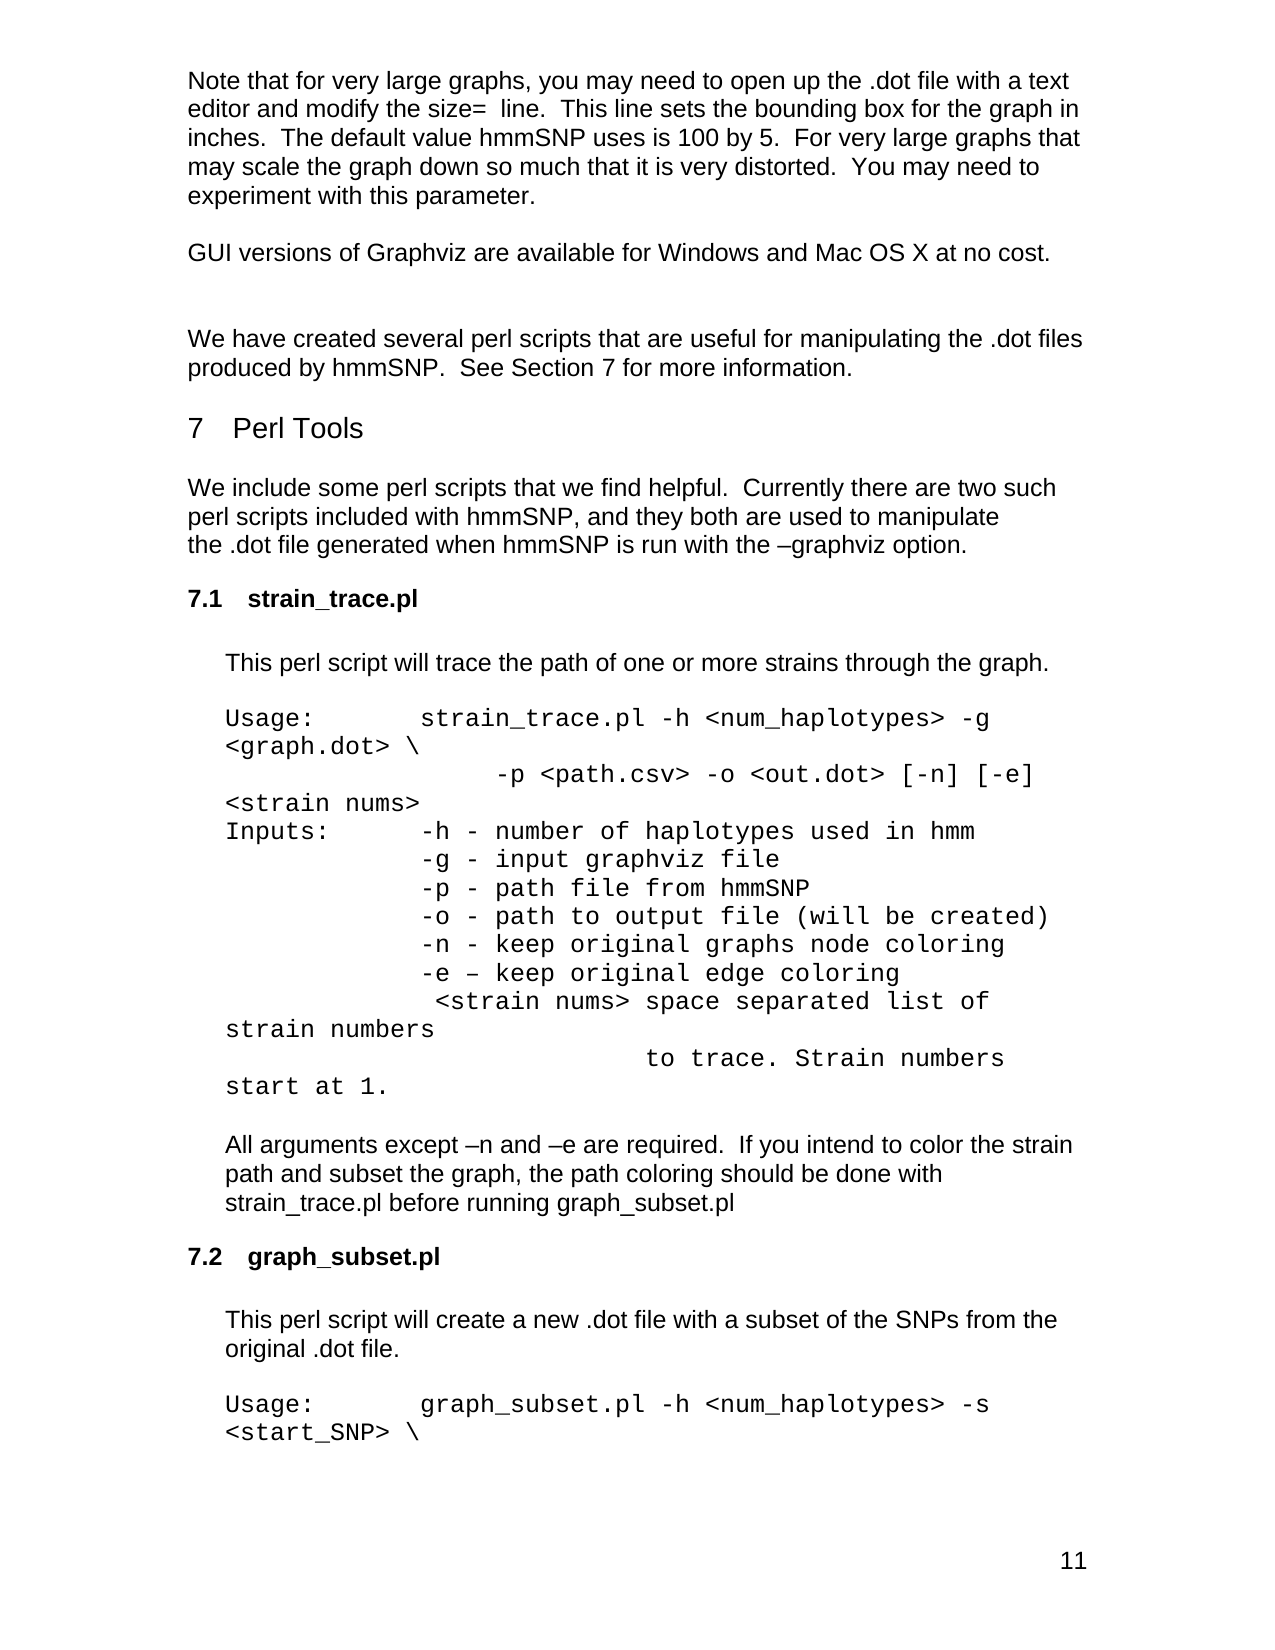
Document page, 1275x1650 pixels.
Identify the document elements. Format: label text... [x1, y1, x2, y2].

subtitle strain_trace.pl [187, 584, 1087, 613]
text We include some perl scripts that we find helpful. Currently there are two such perl scripts included with hmmSNP, and they both are used to manipulate the .dot file generated when hmmSNP is run with the –graphviz option. [187, 473, 1087, 559]
subtitle graph_subset.pl [187, 1242, 1087, 1270]
text Inputs: -h - number of haplotypes used in hmm [225, 819, 1087, 847]
text This perl script will trace the path of one or more strains through the graph. [225, 648, 1087, 677]
text -e – keep original edge coloring [225, 960, 1087, 989]
text -o - path to output file (will be created) [225, 904, 1087, 932]
text We have created several perl scripts that are useful for manipulating the .dot files produced by hmmSNP. See Section 7 for more information. [187, 324, 1087, 382]
text GUI versions of Graphviz are available for Windows and Mac OS X at no cost. [187, 238, 1087, 267]
text -g - input graphviz file [225, 847, 1087, 875]
text to trace. Strain numbers start at 1. [225, 1045, 1087, 1102]
text Usage: graph_subset.pl -h <num_haplotypes> -s <start_SNP> \ [225, 1392, 1087, 1448]
subtitle Perl Tools [187, 411, 1087, 444]
text This perl script will create a new .dot file with a subset of the SNPs from the original .dot file. [225, 1305, 1087, 1363]
text -p <path.csv> -o <out.dot> [-n] [-e] <strain nums> [225, 762, 1087, 819]
text All arguments except –n and –e are required. If you intend to color the strain path and subset the graph, the path coloring should be done with strain_trace.pl before running graph_subset.pl [225, 1130, 1087, 1217]
text <strain nums> space separated list of strain numbers [225, 989, 1087, 1045]
text -p - path file from hmmSNP [225, 875, 1087, 904]
text Usage: strain_trace.pl -h <num_haplotypes> -g <graph.dot> \ [225, 705, 1087, 762]
text Note that for very large graphs, you may need to open up the .dot file with a text editor and modify the size= line. This line sets the bounding box for the graph in inches. The default value hmmSNP uses is 100 by 5. For very large graphs that may scale the graph down so much that it is very distorted. You may need to experiment with this parameter. [187, 66, 1087, 209]
text -n - keep original graphs node coloring [225, 932, 1087, 960]
